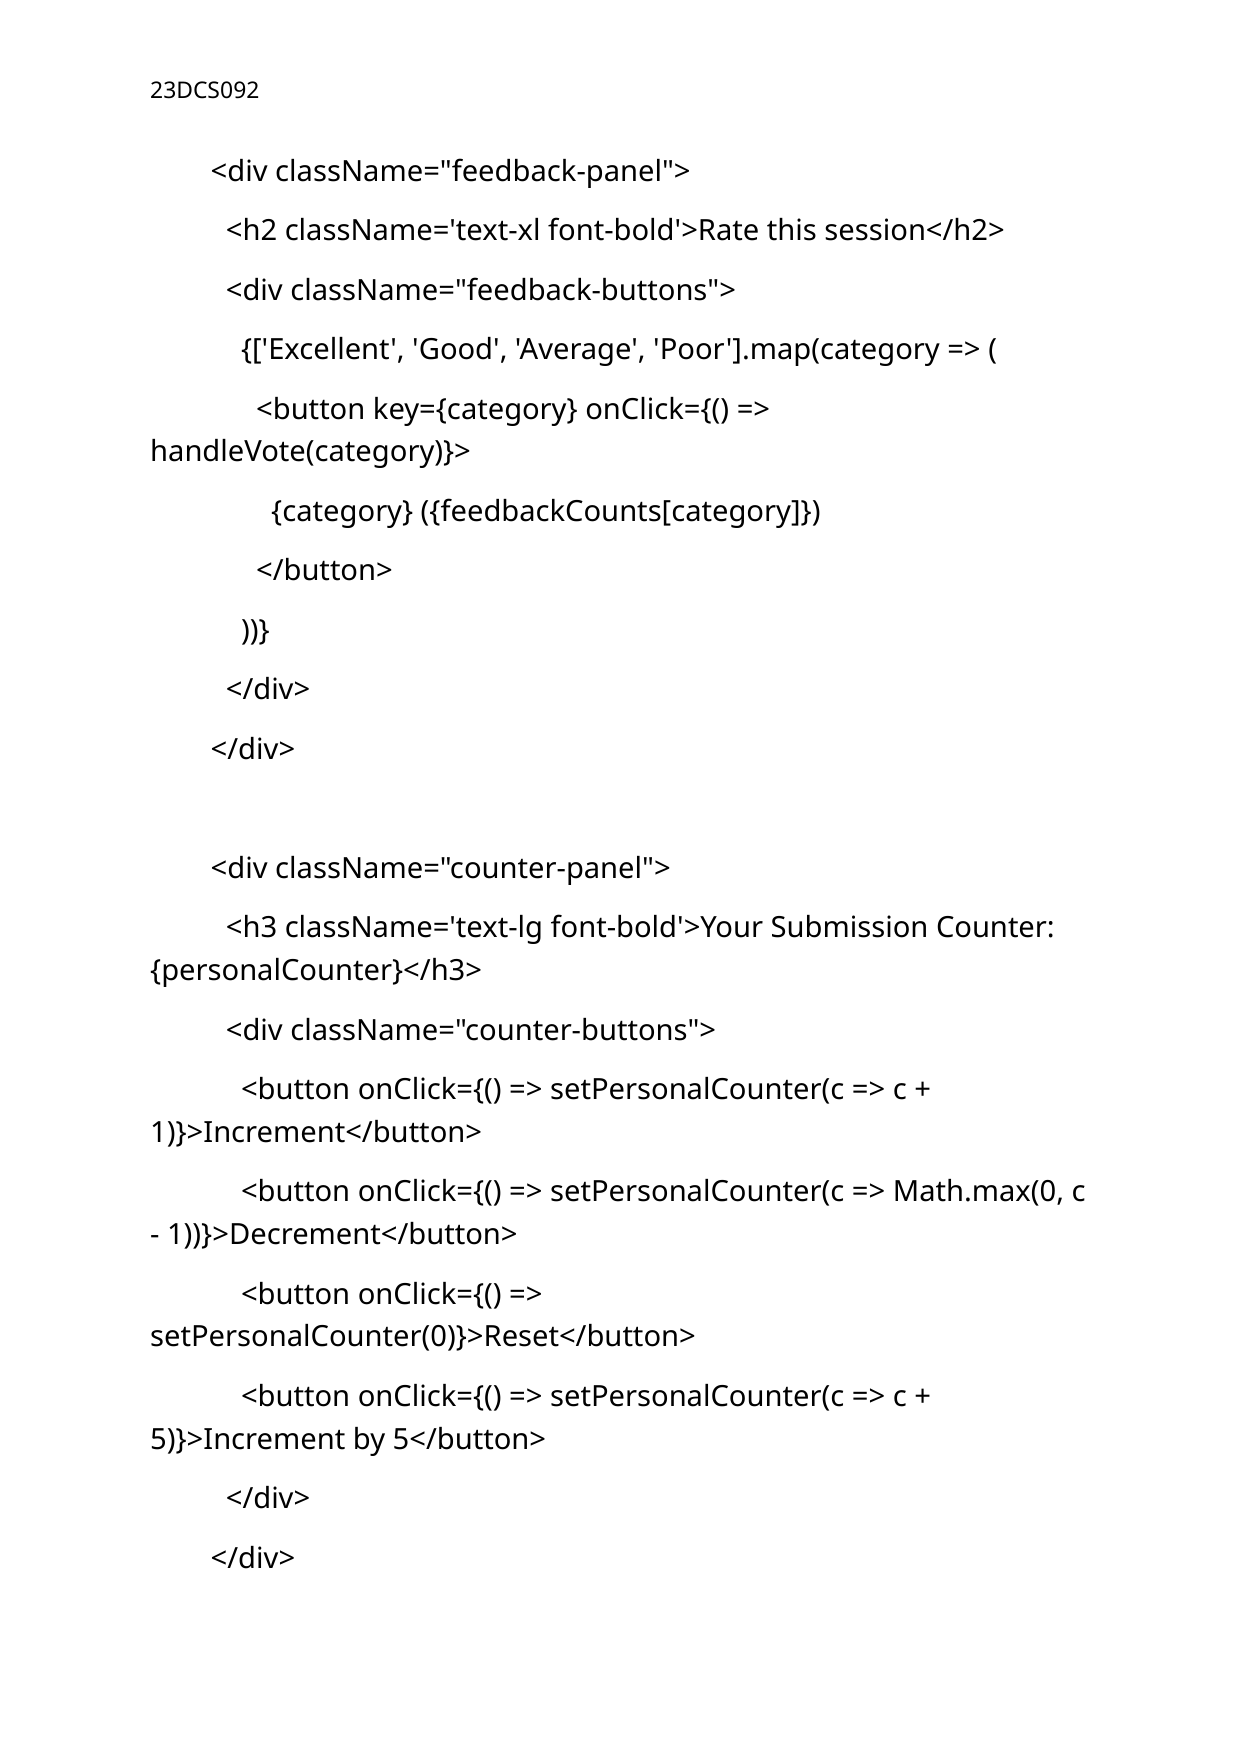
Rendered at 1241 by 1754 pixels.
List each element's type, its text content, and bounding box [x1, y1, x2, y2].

text {['Excellent', 'Good', 'Average', 'Poor'].map(category => ( [150, 328, 1090, 368]
text <button onClick={() => setPersonalCounter(c => c + 1)}>Increment</button> [150, 1068, 1090, 1151]
text </button> [150, 550, 1090, 589]
text <button onClick={() => setPersonalCounter(c => c + 5)}>Increment by 5</button> [150, 1375, 1090, 1458]
text </div> [150, 1477, 1090, 1517]
text <div className="counter-buttons"> [150, 1009, 1090, 1048]
text </div> [150, 728, 1090, 768]
text <h3 className='text-lg font-bold'>Your Submission Counter: {personalCounter}</h3> [150, 907, 1090, 989]
text <button onClick={() => setPersonalCounter(0)}>Reset</button> [150, 1273, 1090, 1355]
text <div className="feedback-buttons"> [150, 269, 1090, 309]
text ))} [150, 609, 1090, 649]
text <button onClick={() => setPersonalCounter(c => Math.max(0, c - 1))}>Decrement</button> [150, 1171, 1090, 1253]
text </div> [150, 1537, 1090, 1577]
text </div> [150, 669, 1090, 708]
text <div className="counter-panel"> [150, 847, 1090, 887]
text {category} ({feedbackCounts[category]}) [150, 490, 1090, 530]
text <button key={category} onClick={() => handleVote(category)}> [150, 388, 1090, 470]
text <h2 className='text-xl font-bold'>Rate this session</h2> [150, 209, 1090, 249]
text <div className="feedback-panel"> [150, 150, 1090, 190]
